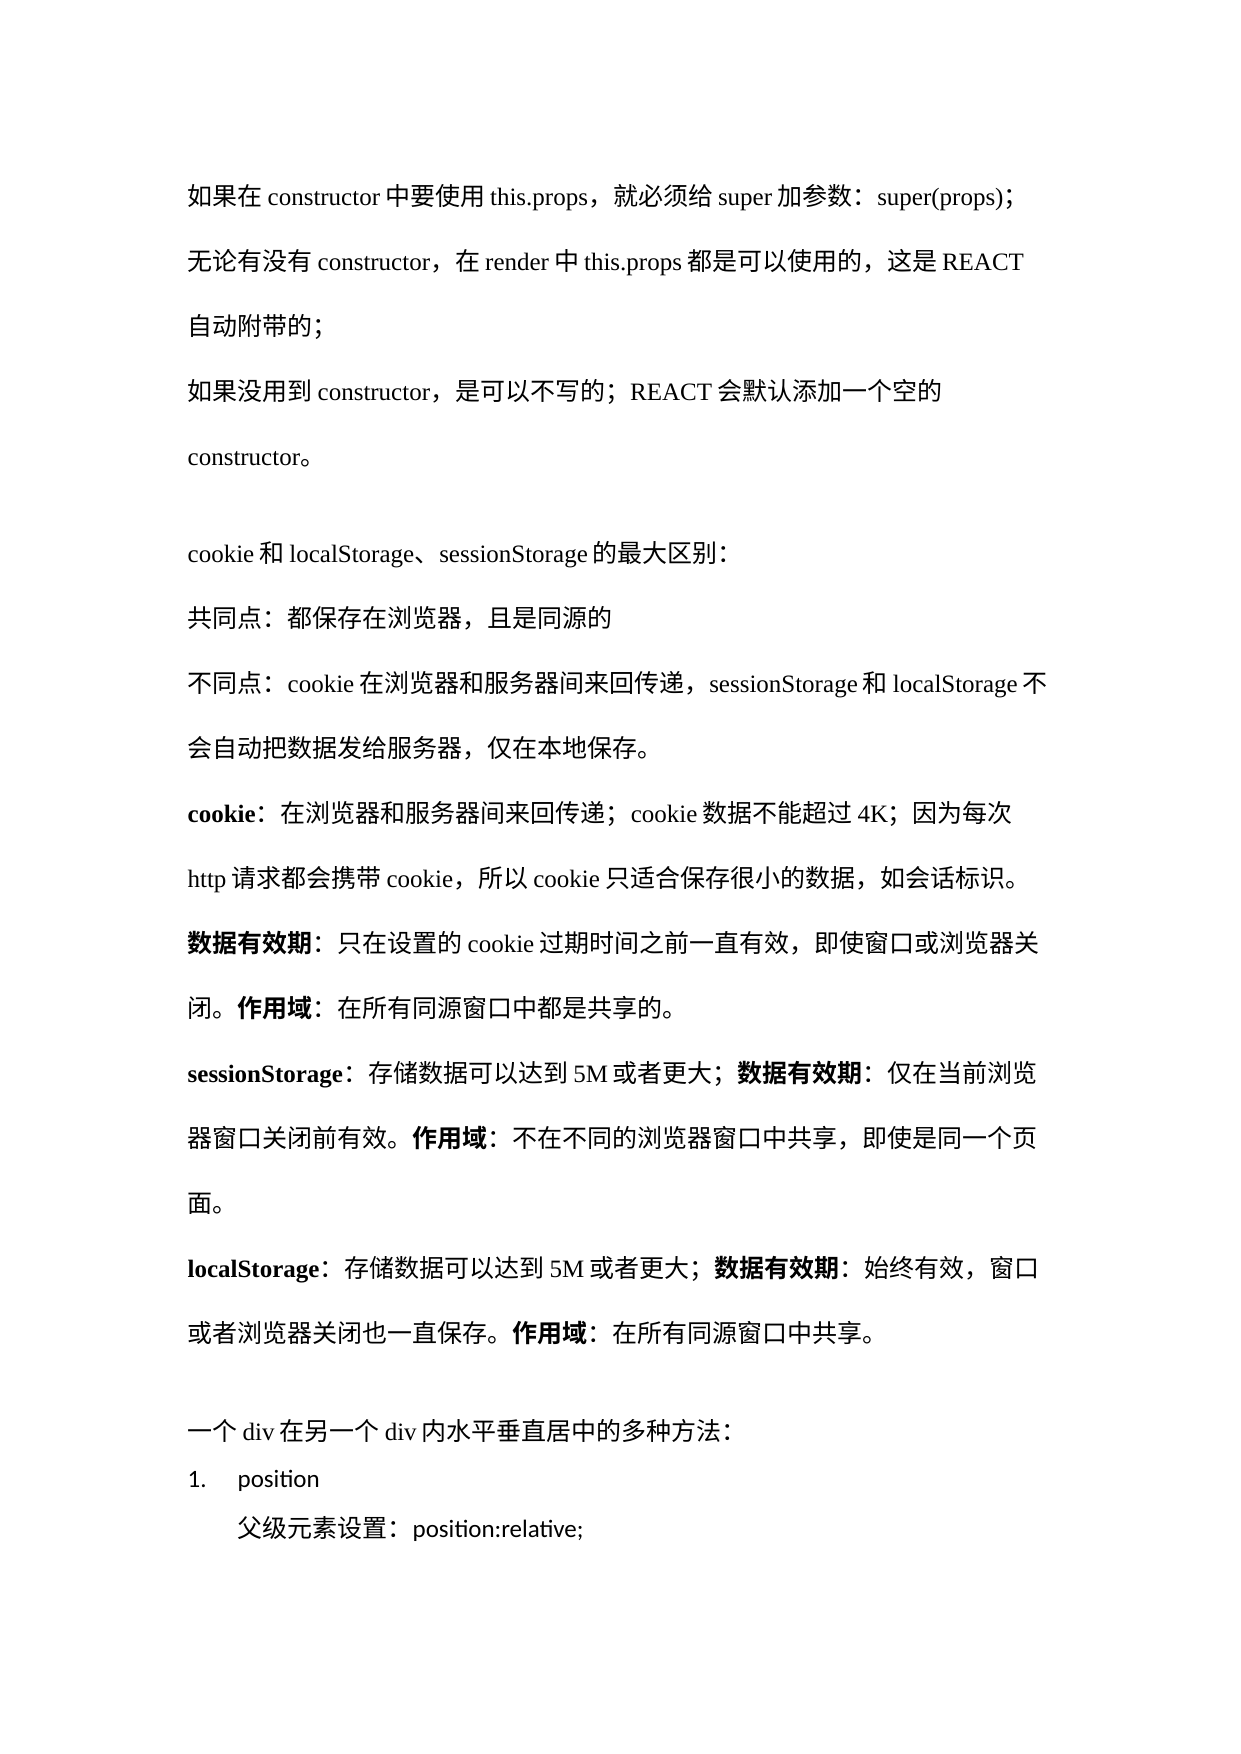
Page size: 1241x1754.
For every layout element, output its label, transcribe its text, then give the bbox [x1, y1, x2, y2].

list 父级元素设置：position:relative; [237, 1494, 1053, 1559]
text 一个div在另一个div内水平垂直居中的多种方法： [187, 1397, 1053, 1462]
text cookie：在浏览器和服务器间来回传递；cookie数据不能超过4K；因为每次http请求都会携带cookie，所以cookie只适合保存很小的数据，如会话标识。数据有效期：只在设置的cookie过期时间之前一直有效，即使窗口或浏览器关闭。作用域：在所有同源窗口中都是共享的。 [187, 779, 1053, 1039]
text 如果没用到constructor，是可以不写的；REACT会默认添加一个空的constructor。 [187, 357, 1053, 487]
text 无论有没有constructor，在render中this.props都是可以使用的，这是REACT自动附带的； [187, 227, 1053, 357]
text 如果在constructor中要使用this.props，就必须给super加参数：super(props)； [187, 162, 1053, 227]
text cookie和localStorage、sessionStorage的最大区别： [187, 519, 1053, 584]
text localStorage：存储数据可以达到5M或者更大；数据有效期：始终有效，窗口或者浏览器关闭也一直保存。作用域：在所有同源窗口中共享。 [187, 1234, 1053, 1364]
text 不同点：cookie在浏览器和服务器间来回传递，sessionStorage和localStorage不会自动把数据发给服务器，仅在本地保存。 [187, 649, 1053, 779]
text sessionStorage：存储数据可以达到5M或者更大；数据有效期：仅在当前浏览器窗口关闭前有效。作用域：不在不同的浏览器窗口中共享，即使是同一个页面。 [187, 1039, 1053, 1234]
text 共同点：都保存在浏览器，且是同源的 [187, 584, 1053, 649]
list position [187, 1462, 1053, 1494]
